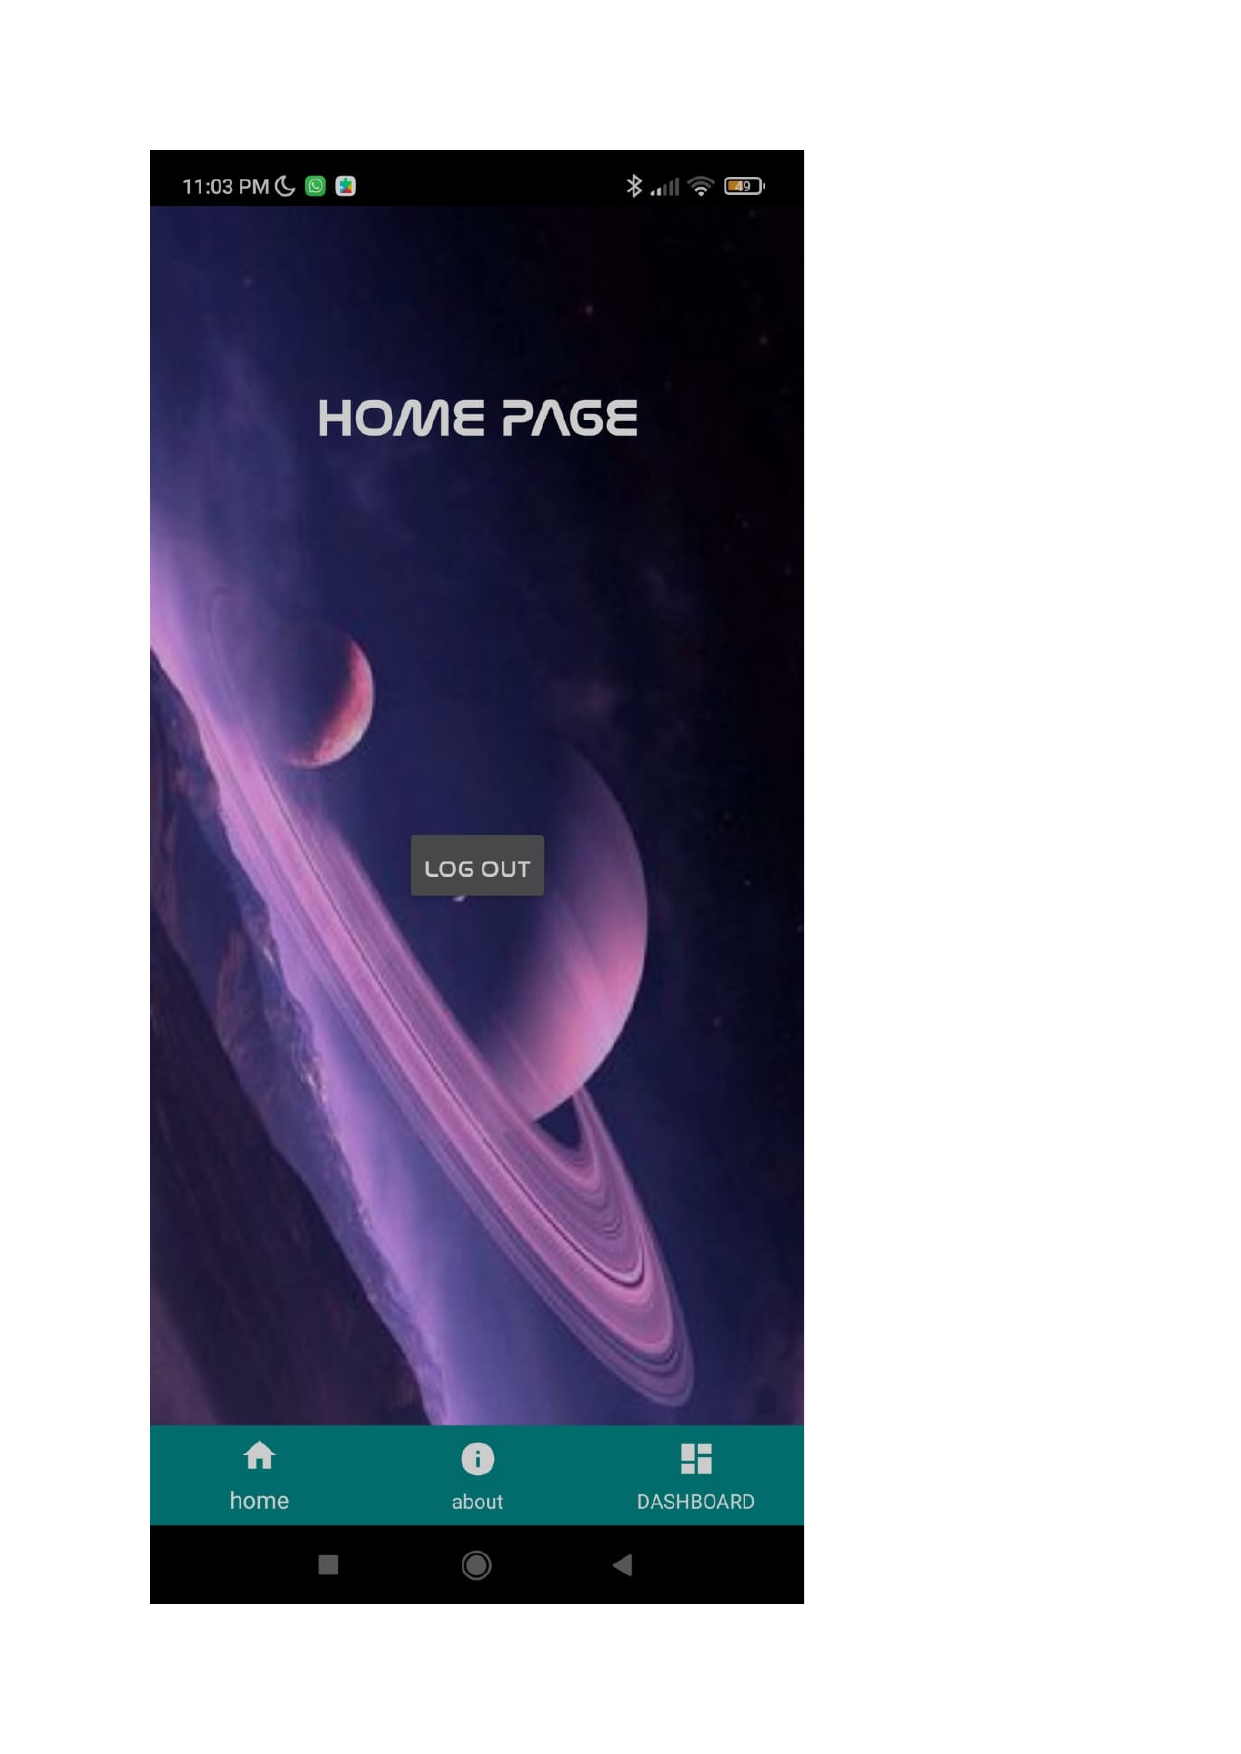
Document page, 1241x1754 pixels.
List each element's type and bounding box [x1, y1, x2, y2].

picture [150, 150, 805, 1604]
